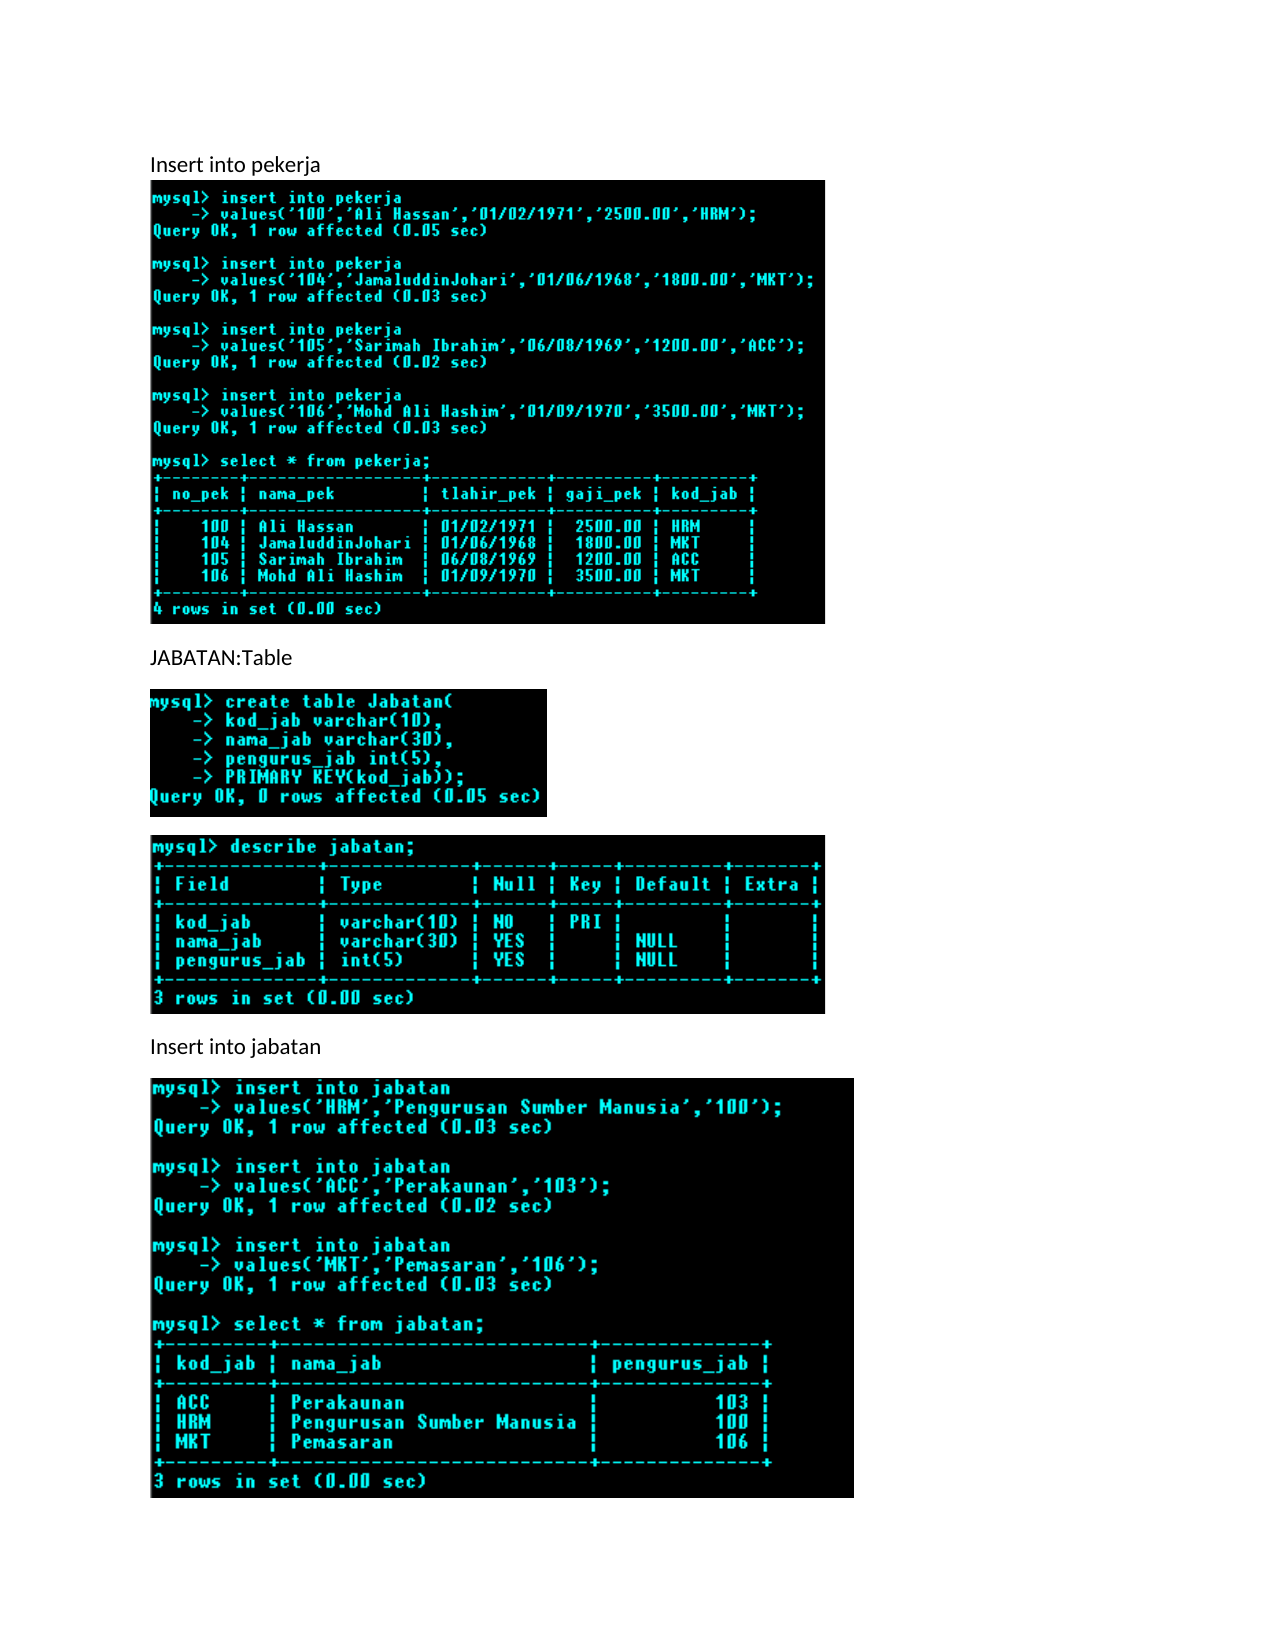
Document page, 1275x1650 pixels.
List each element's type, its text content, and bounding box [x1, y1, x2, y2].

picture [150, 689, 547, 817]
text Insert into jabatan [150, 1032, 1125, 1060]
picture [150, 1078, 854, 1498]
text JABATAN:Table [150, 643, 1125, 671]
picture [150, 835, 826, 1014]
picture [150, 180, 826, 624]
